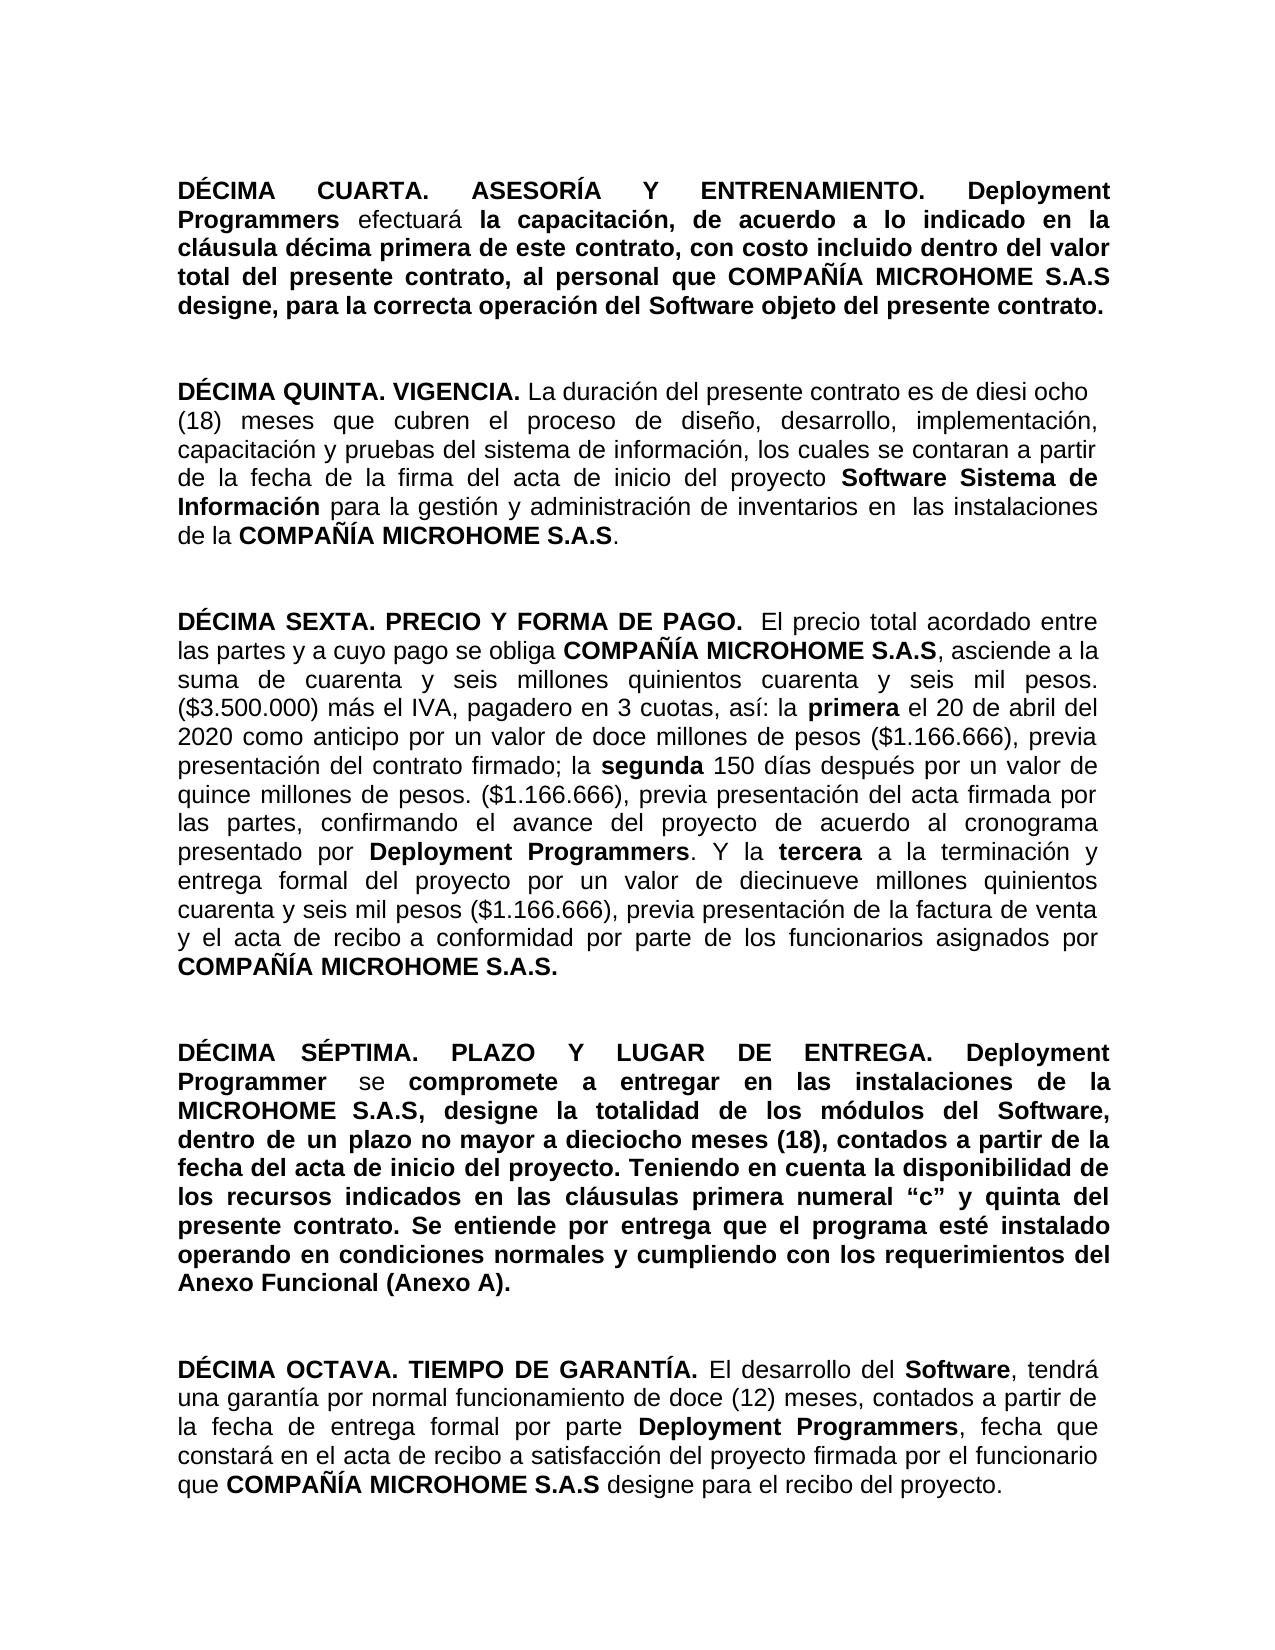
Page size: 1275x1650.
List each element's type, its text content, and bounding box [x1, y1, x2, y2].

text (18) meses que cubren el proceso de diseño, desarrollo, implementación, capacitación y pruebas del sistema de información, los cuales se contaran a partir de la fecha de la firma del acta de inicio del proyecto Software Sistema de Información para la gestión y administración de inventarios en las instalaciones de la COMPAÑÍA MICROHOME S.A.S. [177, 406, 1098, 549]
text DÉCIMA SEXTA. PRECIO Y FORMA DE PAGO. El precio total acordado entre las partes y a cuyo pago se obliga COMPAÑÍA MICROHOME S.A.S, asciende a la suma de cuarenta y seis millones quinientos cuarenta y seis mil pesos. ($3.500.000) más el IVA, pagadero en 3 cuotas, así: la primera el 20 de abril del 2020 como anticipo por un valor de doce millones de pesos ($1.166.666), previa presentación del contrato firmado; la segunda 150 días después por un valor de quince millones de pesos. ($1.166.666), previa presentación del acta firmada por las partes, confirmando el avance del proyecto de acuerdo al cronograma presentado por Deployment Programmers. Y la tercera a la terminación y entrega formal del proyecto por un valor de diecinueve millones quinientos cuarenta y seis mil pesos ($1.166.666), previa presentación de la factura de venta y el acta de recibo a conformidad por parte de los funcionarios asignados por COMPAÑÍA MICROHOME S.A.S. [177, 607, 1098, 981]
subtitle DÉCIMA SÉPTIMA. PLAZO Y LUGAR DE ENTREGA. Deployment Programmer se compromete a entregar en las instalaciones de la MICROHOME S.A.S, designe la totalidad de los módulos del Software, dentro de un plazo no mayor a dieciocho meses (18), contados a partir de la fecha del acta de inicio del proyecto. Teniendo en cuenta la disponibilidad de los recursos indicados en las cláusulas primera numeral “c” y quinta del presente contrato. Se entiende por entrega que el programa esté instalado operando en condiciones normales y cumpliendo con los requerimientos del Anexo Funcional (Anexo A). [177, 1038, 1110, 1297]
subtitle DÉCIMA CUARTA. ASESORÍA Y ENTRENAMIENTO. Deployment Programmers efectuará la capacitación, de acuerdo a lo indicado en la cláusula décima primera de este contrato, con costo incluido dentro del valor total del presente contrato, al personal que COMPAÑÍA MICROHOME S.A.S designe, para la correcta operación del Software objeto del presente contrato. [177, 176, 1110, 319]
text DÉCIMA OCTAVA. TIEMPO DE GARANTÍA. El desarrollo del Software, tendrá una garantía por normal funcionamiento de doce (12) meses, contados a partir de la fecha de entrega formal por parte Deployment Programmers, fecha que constará en el acta de recibo a satisfacción del proyecto firmada por el funcionario que COMPAÑÍA MICROHOME S.A.S designe para el recibo del proyecto. [177, 1355, 1098, 1498]
text DÉCIMA QUINTA. VIGENCIA. La duración del presente contrato es de diesi ocho [177, 377, 1110, 406]
